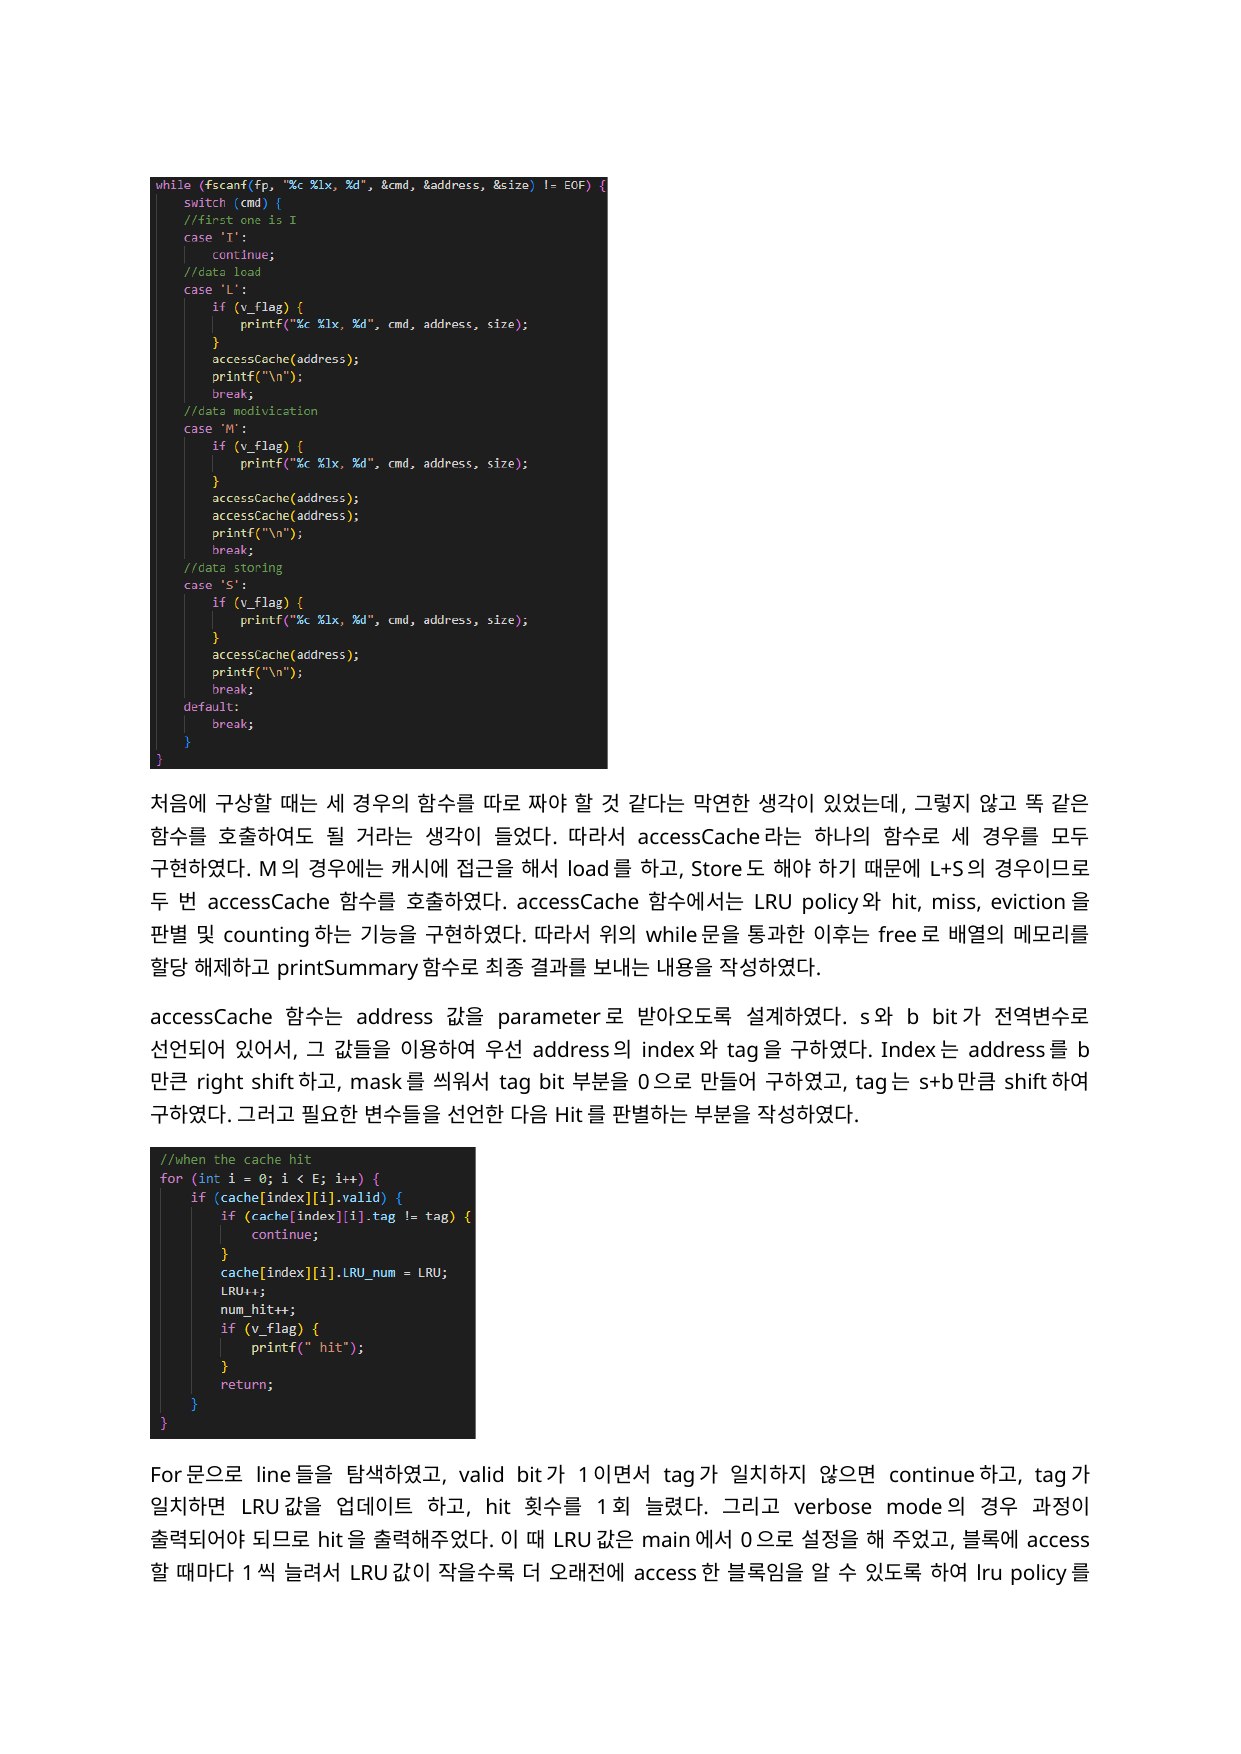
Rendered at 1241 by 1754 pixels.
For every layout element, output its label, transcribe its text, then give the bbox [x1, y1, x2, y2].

text 처음에 구상할 때는 세 경우의 함수를 따로 짜야 할 것 같다는 막연한 생각이 있었는데, 그렇지 않고 똑 같은 함수를 호출하여도 될 거라는 생각이 들었다. 따라서 accessCache라는 하나의 함수로 세 경우를 모두 구현하였다. M의 경우에는 캐시에 접근을 해서 load를 하고, Store도 해야 하기 때문에 L+S의 경우이므로 두 번 accessCache 함수를 호출하였다. accessCache 함수에서는 LRU policy와 hit, miss, eviction을 판별 및 counting하는 기능을 구현하였다. 따라서 위의 while문을 통과한 이후는 free로 배열의 메모리를 할당 해제하고 printSummary함수로 최종 결과를 보내는 내용을 작성하였다. [150, 787, 1090, 981]
picture [150, 177, 608, 769]
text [150, 1458, 1090, 1586]
text accessCache 함수는 address 값을 parameter로 받아오도록 설계하였다. s와 b bit가 전역변수로 선언되어 있어서, 그 값들을 이용하여 우선 address의 index와 tag을 구하였다. Index는 address를 b만큰 right shift하고, mask를 씌워서 tag bit 부분을 0으로 만들어 구하였고, tag는 s+b만큼 shift하여 구하였다. 그러고 필요한 변수들을 선언한 다음 Hit를 판별하는 부분을 작성하였다. [150, 1000, 1090, 1129]
picture [150, 1147, 476, 1439]
